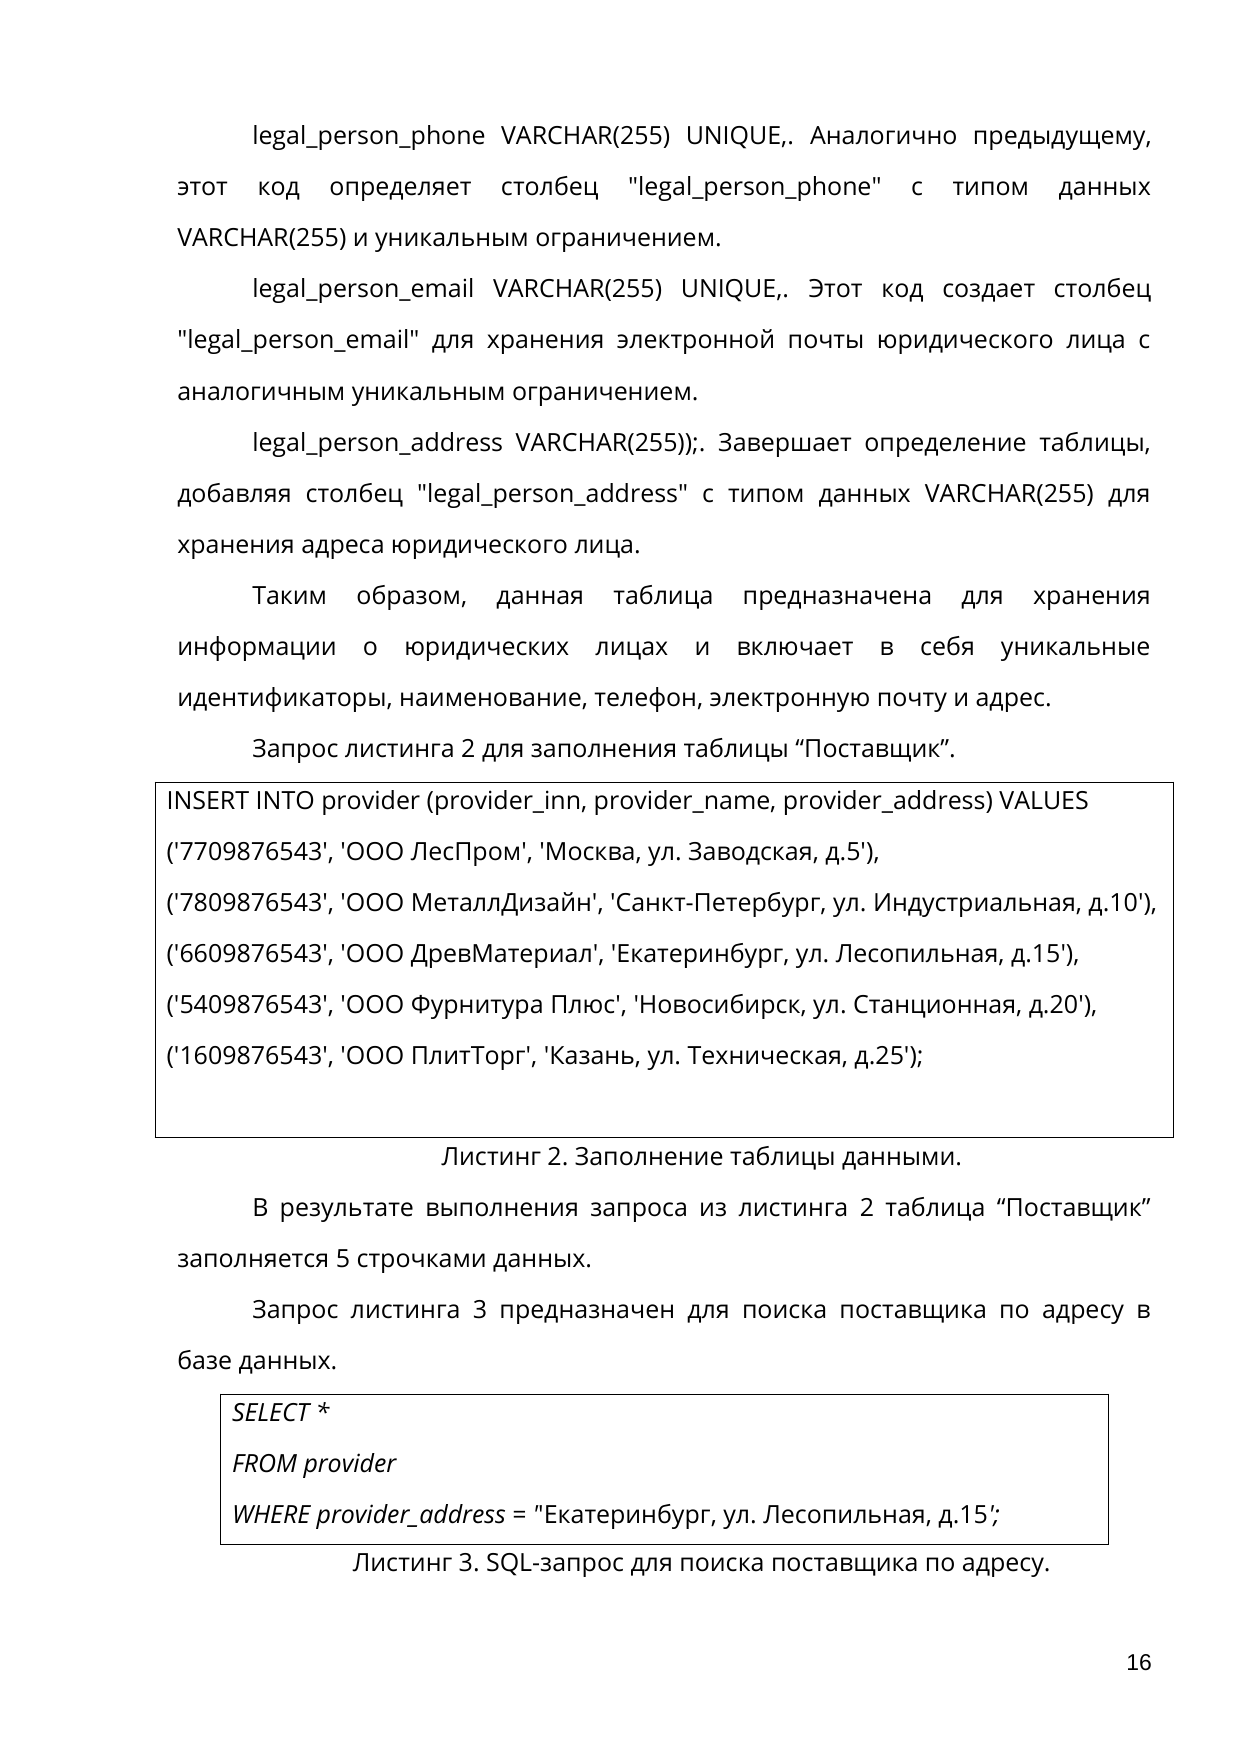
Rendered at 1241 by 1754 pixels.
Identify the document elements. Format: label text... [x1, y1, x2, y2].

text legal_person_phone VARCHAR(255) UNIQUE,. Аналогично предыдущему, этот код определяет столбец "legal_person_phone" с типом данных VARCHAR(255) и уникальным ограничением. [177, 118, 1152, 254]
text Листинг 3. SQL-запрос для поиска поставщика по адресу. [177, 1545, 1152, 1579]
table_header INSERT INTO provider (provider_inn, provider_name, provider_address) VALUES ('7709876543', 'ООО ЛесПром', 'Москва, ул. Заводская, д.5'), ('7809876543', 'ООО МеталлДизайн', 'Санкт-Петербург, ул. Индустриальная, д.10'), ('6609876543', 'ООО ДревМатериал', 'Екатеринбург, ул. Лесопильная, д.15'), ('5409876543', 'ООО Фурнитура Плюс', 'Новосибирск, ул. Станционная, д.20'), ('1609876543', 'ООО ПлитТорг', 'Казань, ул. Техническая, д.25'); [156, 783, 1173, 1137]
text Таким образом, данная таблица предназначена для хранения информации о юридических лицах и включает в себя уникальные идентификаторы, наименование, телефон, электронную почту и адрес. [177, 577, 1152, 713]
table_header SELECT * FROM provider WHERE provider_address = ''Екатеринбург, ул. Лесопильная, д.15'; [221, 1395, 1108, 1544]
text legal_person_address VARCHAR(255));. Завершает определение таблицы, добавляя столбец "legal_person_address" с типом данных VARCHAR(255) для хранения адреса юридического лица. [177, 424, 1152, 560]
text Запрос листинга 3 предназначен для поиска поставщика по адресу в базе данных. [177, 1291, 1152, 1376]
text В результате выполнения запроса из листинга 2 таблица “Поставщик” заполняется 5 строчками данных. [177, 1189, 1152, 1274]
text legal_person_email VARCHAR(255) UNIQUE,. Этот код создает столбец "legal_person_email" для хранения электронной почты юридического лица с аналогичным уникальным ограничением. [177, 271, 1152, 407]
text Листинг 2. Заполнение таблицы данными. [177, 1138, 1152, 1172]
text Запрос листинга 2 для заполнения таблицы “Поставщик”. [177, 731, 1152, 764]
